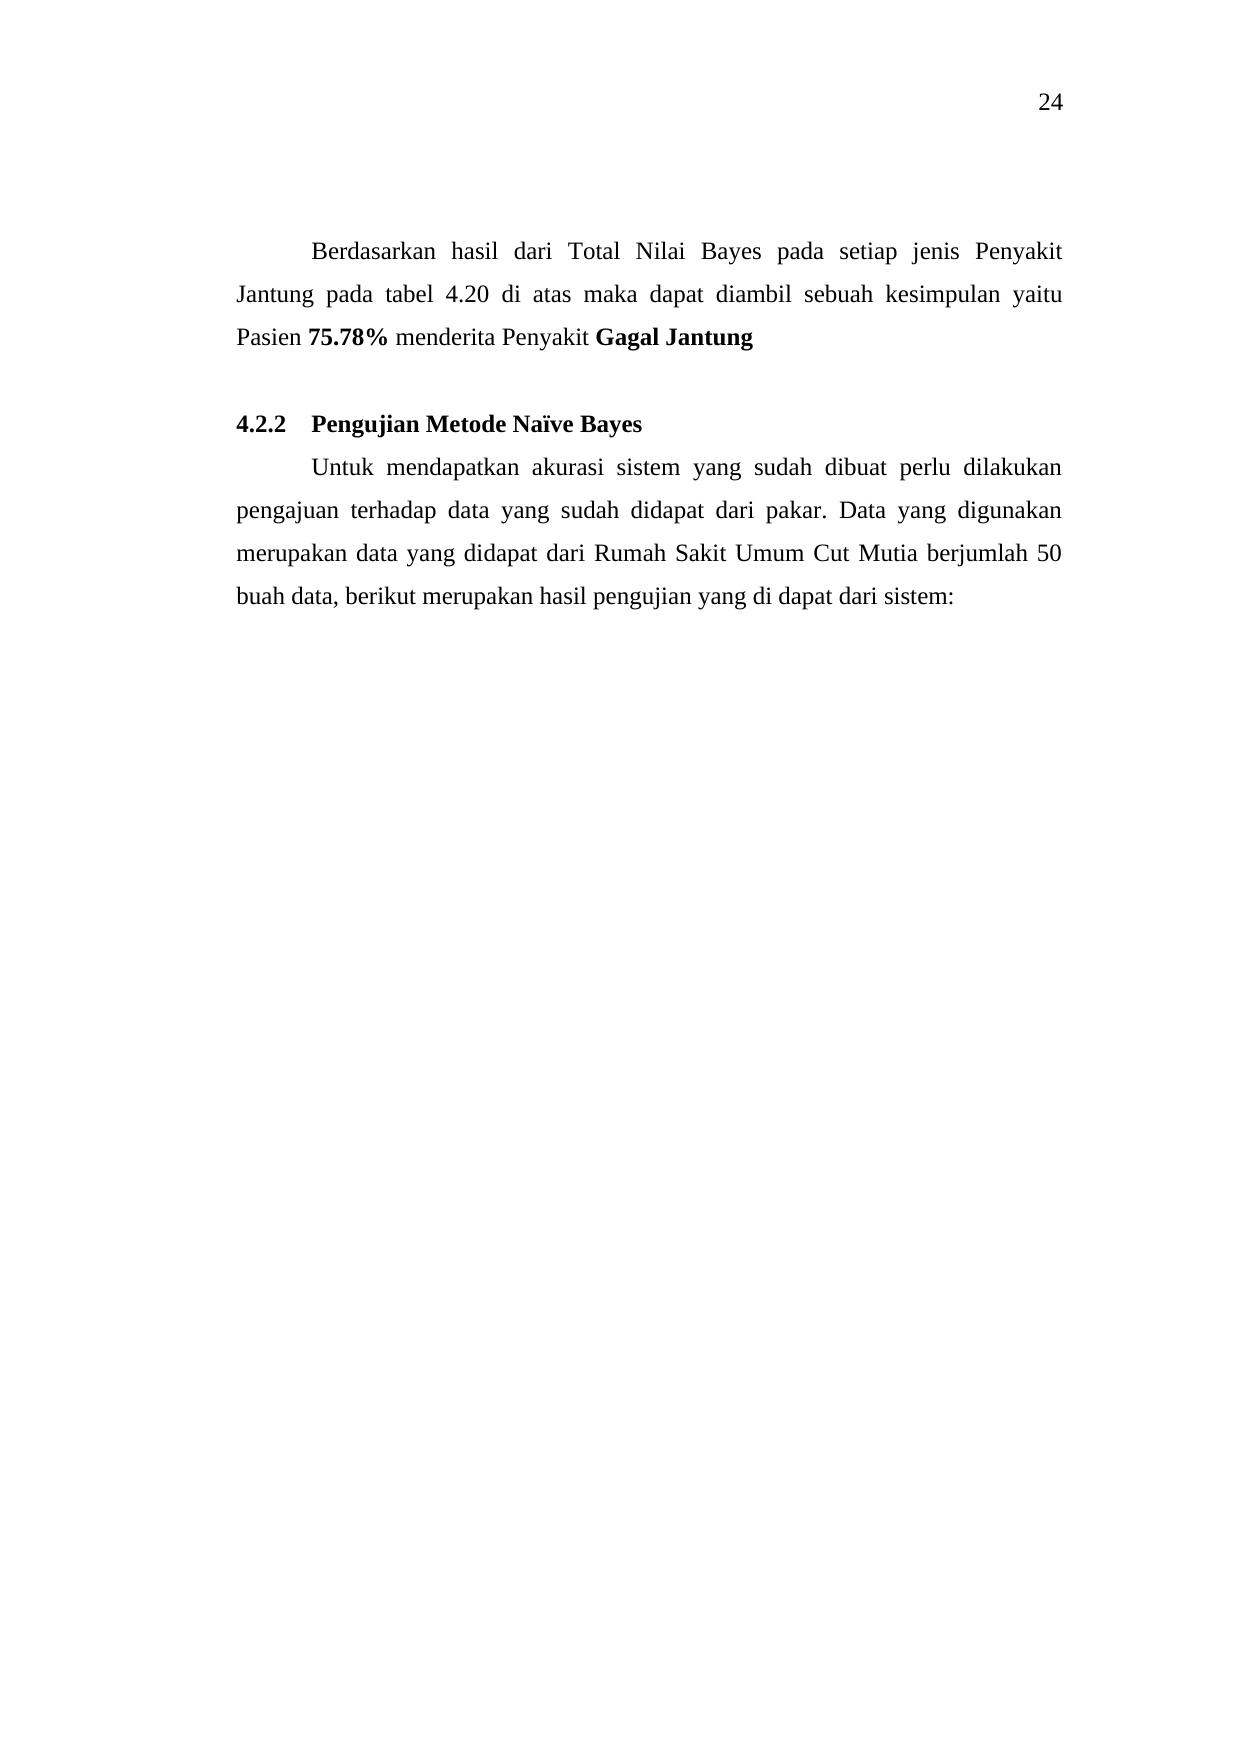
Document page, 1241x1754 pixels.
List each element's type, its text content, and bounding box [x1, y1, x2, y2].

subtitle Pengujian Metode Naïve Bayes [236, 409, 1063, 437]
text Berdasarkan hasil dari Total Nilai Bayes pada setiap jenis Penyakit Jantung pada tabel 4.20 di atas maka dapat diambil sebuah kesimpulan yaitu Pasien 75.78% menderita Penyakit Gagal Jantung [236, 236, 1063, 351]
text Untuk mendapatkan akurasi sistem yang sudah dibuat perlu dilakukan pengajuan terhadap data yang sudah didapat dari pakar. Data yang digunakan merupakan data yang didapat dari Rumah Sakit Umum Cut Mutia berjumlah 50 buah data, berikut merupakan hasil pengujian yang di dapat dari sistem: [236, 452, 1063, 610]
